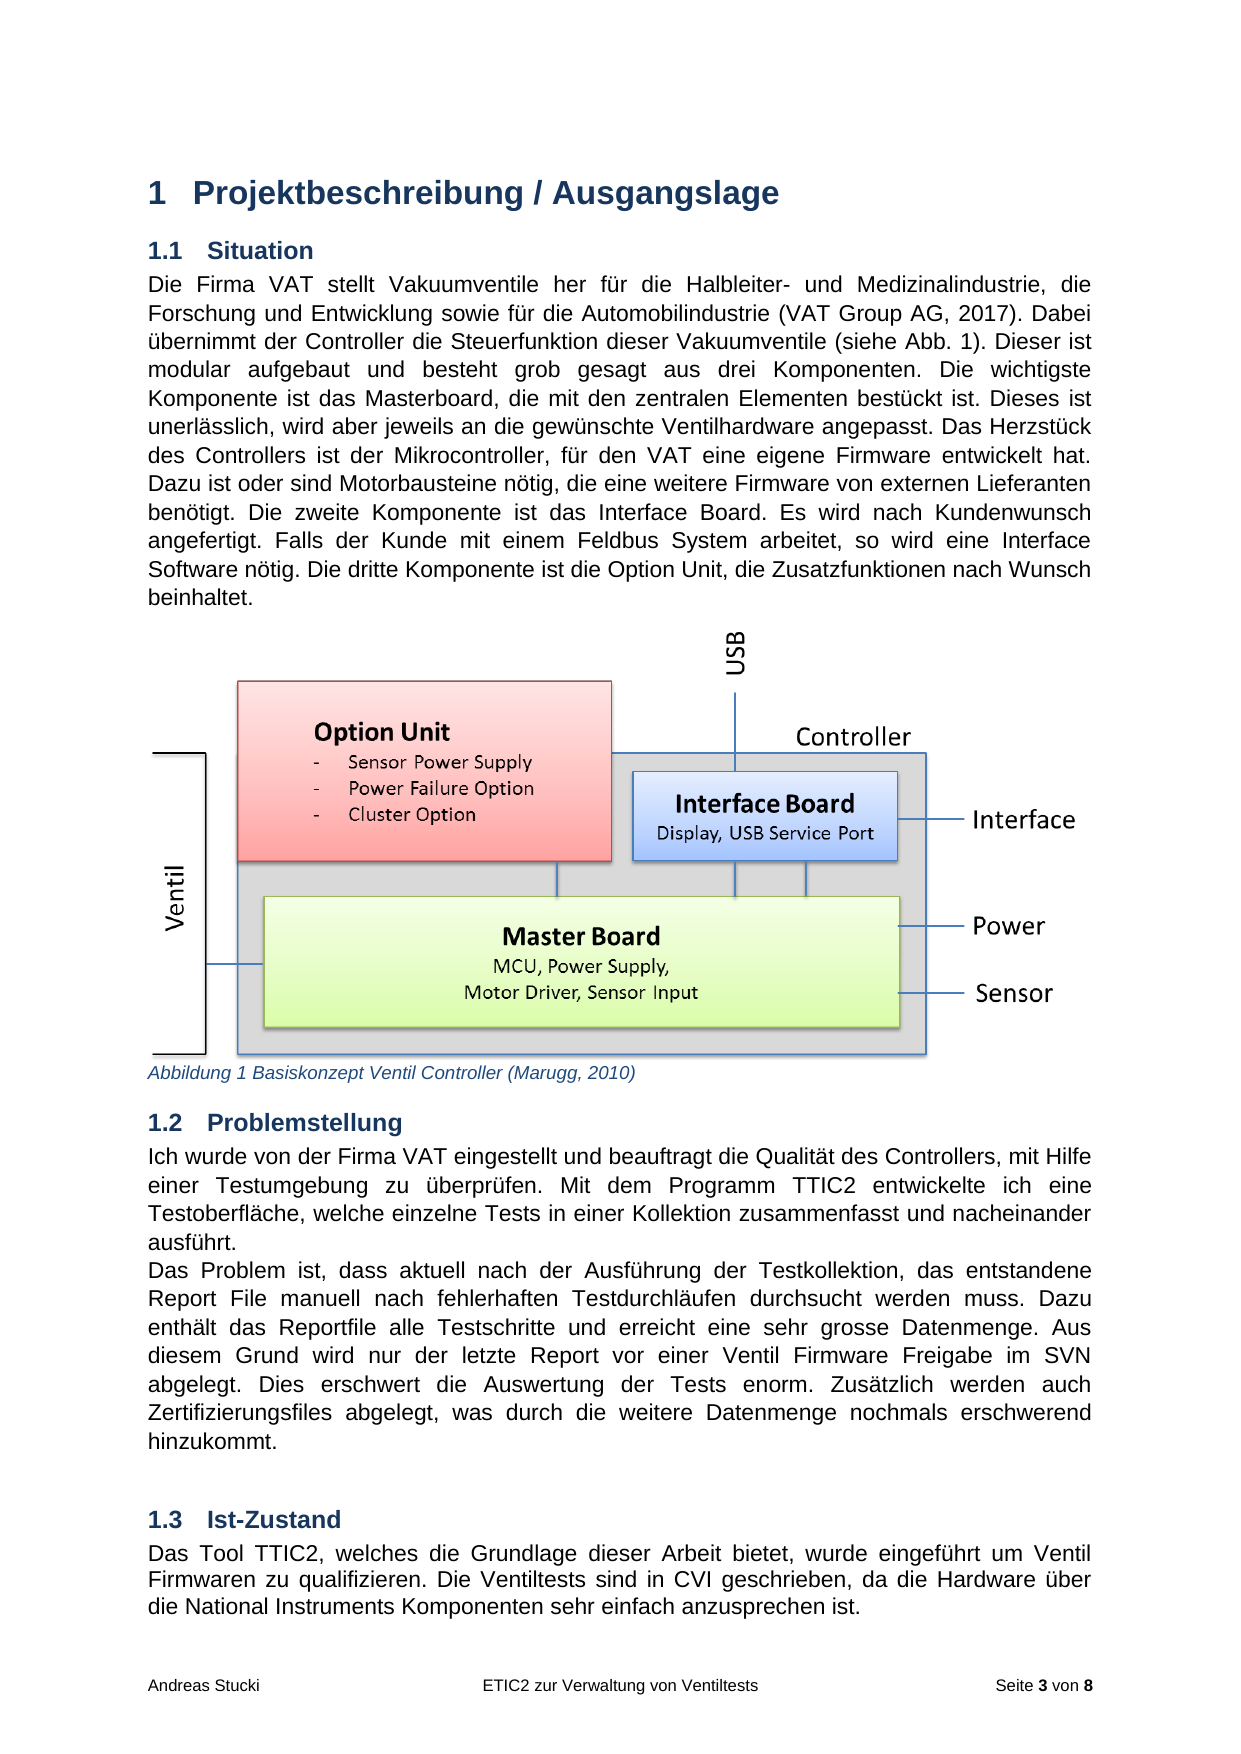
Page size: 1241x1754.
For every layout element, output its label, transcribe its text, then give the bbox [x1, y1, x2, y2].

subtitle Situation [148, 236, 1092, 265]
text Das Tool TTIC2, welches die Grundlage dieser Arbeit bietet, wurde eingeführt um Ventil Firmwaren zu qualifizieren. Die Ventiltests sind in CVI geschrieben, da die Hardware über die National Instruments Komponenten sehr einfach anzusprechen ist. [148, 1540, 1092, 1619]
subtitle Projektbeschreibung / Ausgangslage [148, 173, 1092, 211]
subtitle Problemstellung [148, 1108, 1092, 1137]
picture [147, 612, 1093, 1062]
text Ich wurde von der Firma VAT eingestellt und beauftragt die Qualität des Controllers, mit Hilfe einer Testumgebung zu überprüfen. Mit dem Programm TTIC2 entwickelte ich eine Testoberfläche, welche einzelne Tests in einer Kollektion zusammenfasst und nacheinander ausführt. [148, 1143, 1092, 1255]
text Das Problem ist, dass aktuell nach der Ausführung der Testkollektion, das entstandene Report File manuell nach fehlerhaften Testdurchläufen durchsucht werden muss. Dazu enthält das Reportfile alle Testschritte und erreicht eine sehr grosse Datenmenge. Aus diesem Grund wird nur der letzte Report vor einer Ventil Firmware Freigabe im SVN abgelegt. Dies erschwert die Auswertung der Tests enorm. Zusätzlich werden auch Zertifizierungsfiles abgelegt, was durch die weitere Datenmenge nochmals erschwerend hinzukommt. [148, 1257, 1092, 1454]
text Die Firma VAT stellt Vakuumventile her für die Halbleiter- und Medizinalindustrie, die Forschung und Entwicklung sowie für die Automobilindustrie (VAT Group AG, 2017). Dabei übernimmt der Controller die Steuerfunktion dieser Vakuumventile (siehe Abb. 1). Dieser ist modular aufgebaut und besteht grob gesagt aus drei Komponenten. Die wichtigste Komponente ist das Masterboard, die mit den zentralen Elementen bestückt ist. Dieses ist unerlässlich, wird aber jeweils an die gewünschte Ventilhardware angepasst. Das Herzstück des Controllers ist der Mikrocontroller, für den VAT eine eigene Firmware entwickelt hat. Dazu ist oder sind Motorbausteine nötig, die eine weitere Firmware von externen Lieferanten benötigt. Die zweite Komponente ist das Interface Board. Es wird nach Kundenwunsch angefertigt. Falls der Kunde mit einem Feldbus System arbeitet, so wird eine Interface Software nötig. Die dritte Komponente ist die Option Unit, die Zusatzfunktionen nach Wunsch beinhaltet. [148, 271, 1092, 610]
subtitle Ist-Zustand [148, 1505, 1092, 1534]
